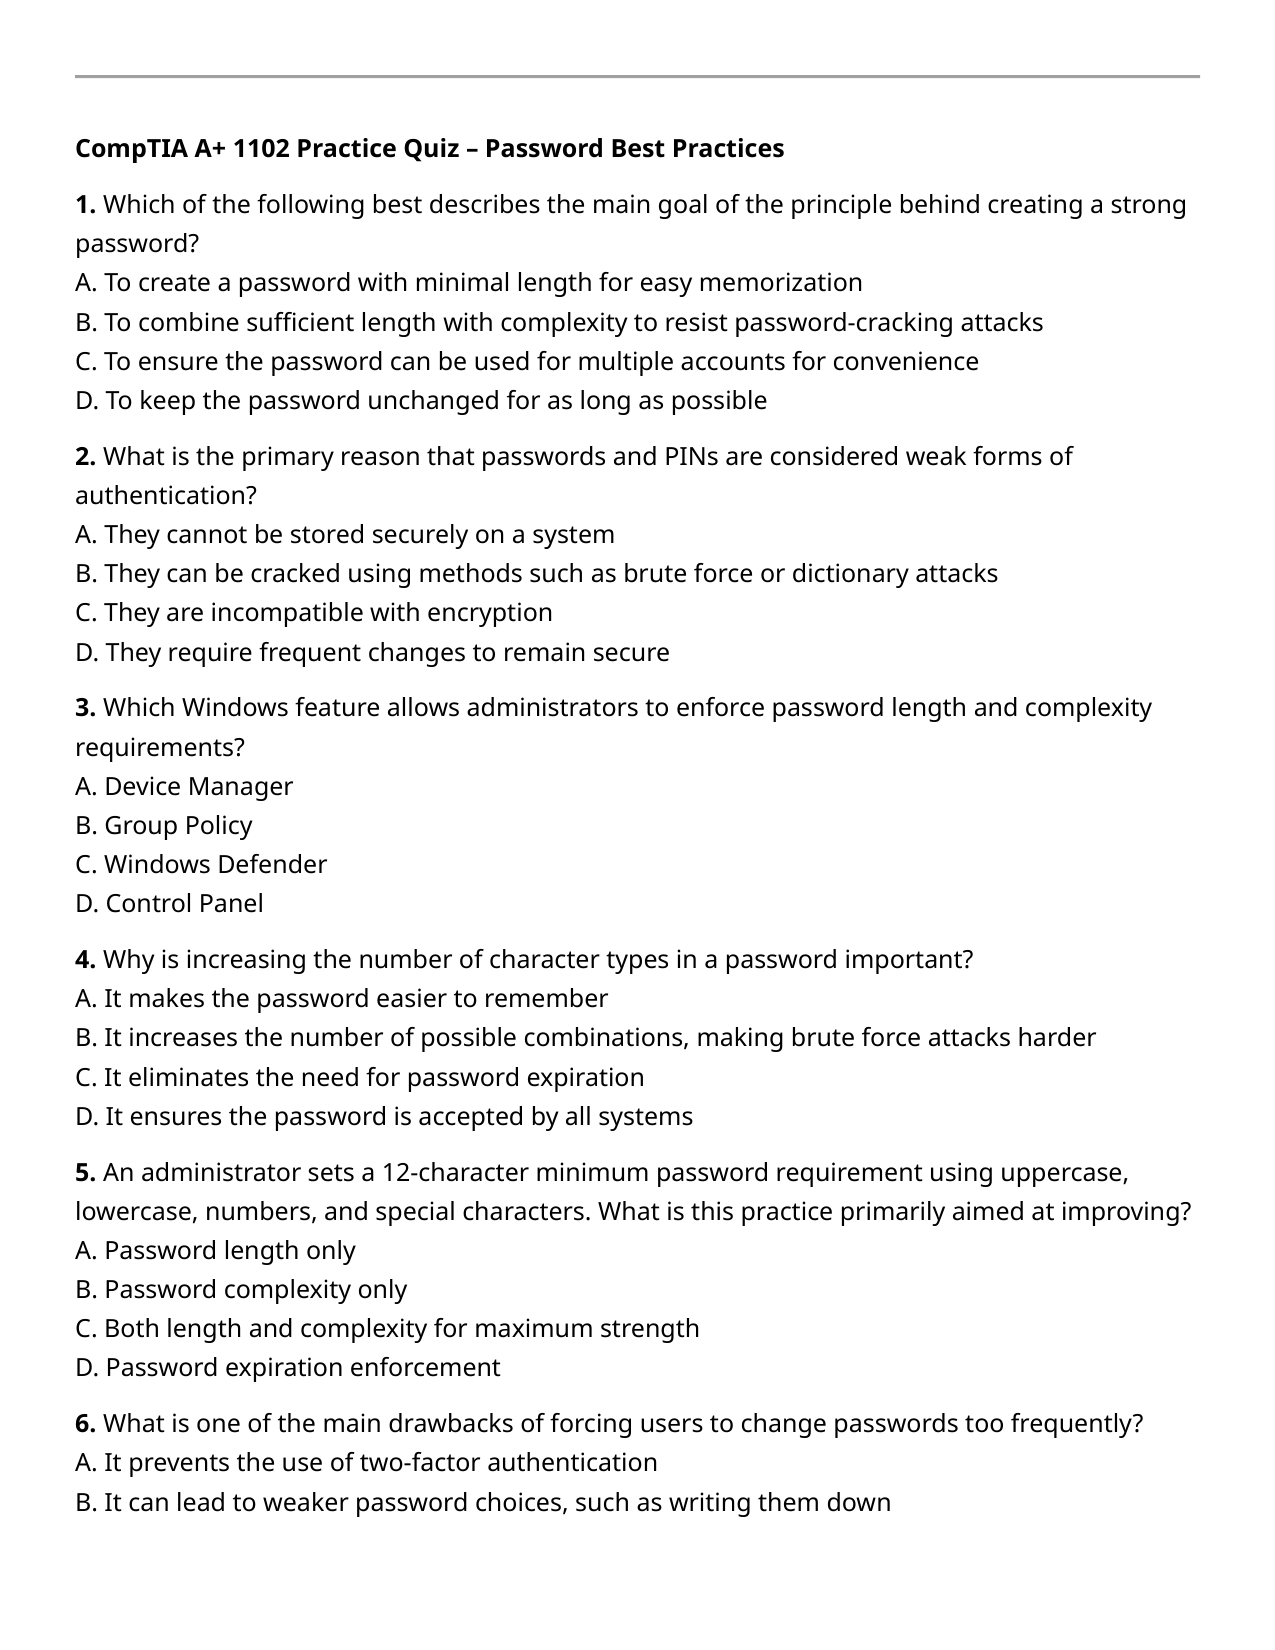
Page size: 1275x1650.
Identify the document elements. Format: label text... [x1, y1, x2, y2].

text 3. Which Windows feature allows administrators to enforce password length and complexity requirements? A. Device Manager B. Group Policy C. Windows Defender D. Control Panel [75, 690, 1200, 920]
text 1. Which of the following best describes the main goal of the principle behind creating a strong password? A. To create a password with minimal length for easy memorization B. To combine sufficient length with complexity to resist password-cracking attacks C. To ensure the password can be used for multiple accounts for convenience D. To keep the password unchanged for as long as possible [75, 187, 1200, 417]
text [75, 1406, 1200, 1518]
text 4. Why is increasing the number of character types in a password important? A. It makes the password easier to remember B. It increases the number of possible combinations, making brute force attacks harder C. It eliminates the need for password expiration D. It ensures the password is accepted by all systems [75, 942, 1200, 1132]
text 5. An administrator sets a 12-character minimum password requirement using uppercase, lowercase, numbers, and special characters. What is this practice primarily aimed at improving? A. Password length only B. Password complexity only C. Both length and complexity for maximum strength D. Password expiration enforcement [75, 1154, 1200, 1384]
text 2. What is the primary reason that passwords and PINs are considered weak forms of authentication? A. They cannot be stored securely on a system B. They can be cracked using methods such as brute force or dictionary attacks C. They are incompatible with encryption D. They require frequent changes to remain secure [75, 438, 1200, 668]
text CompTIA A+ 1102 Practice Quiz – Password Best Practices [75, 131, 1200, 165]
